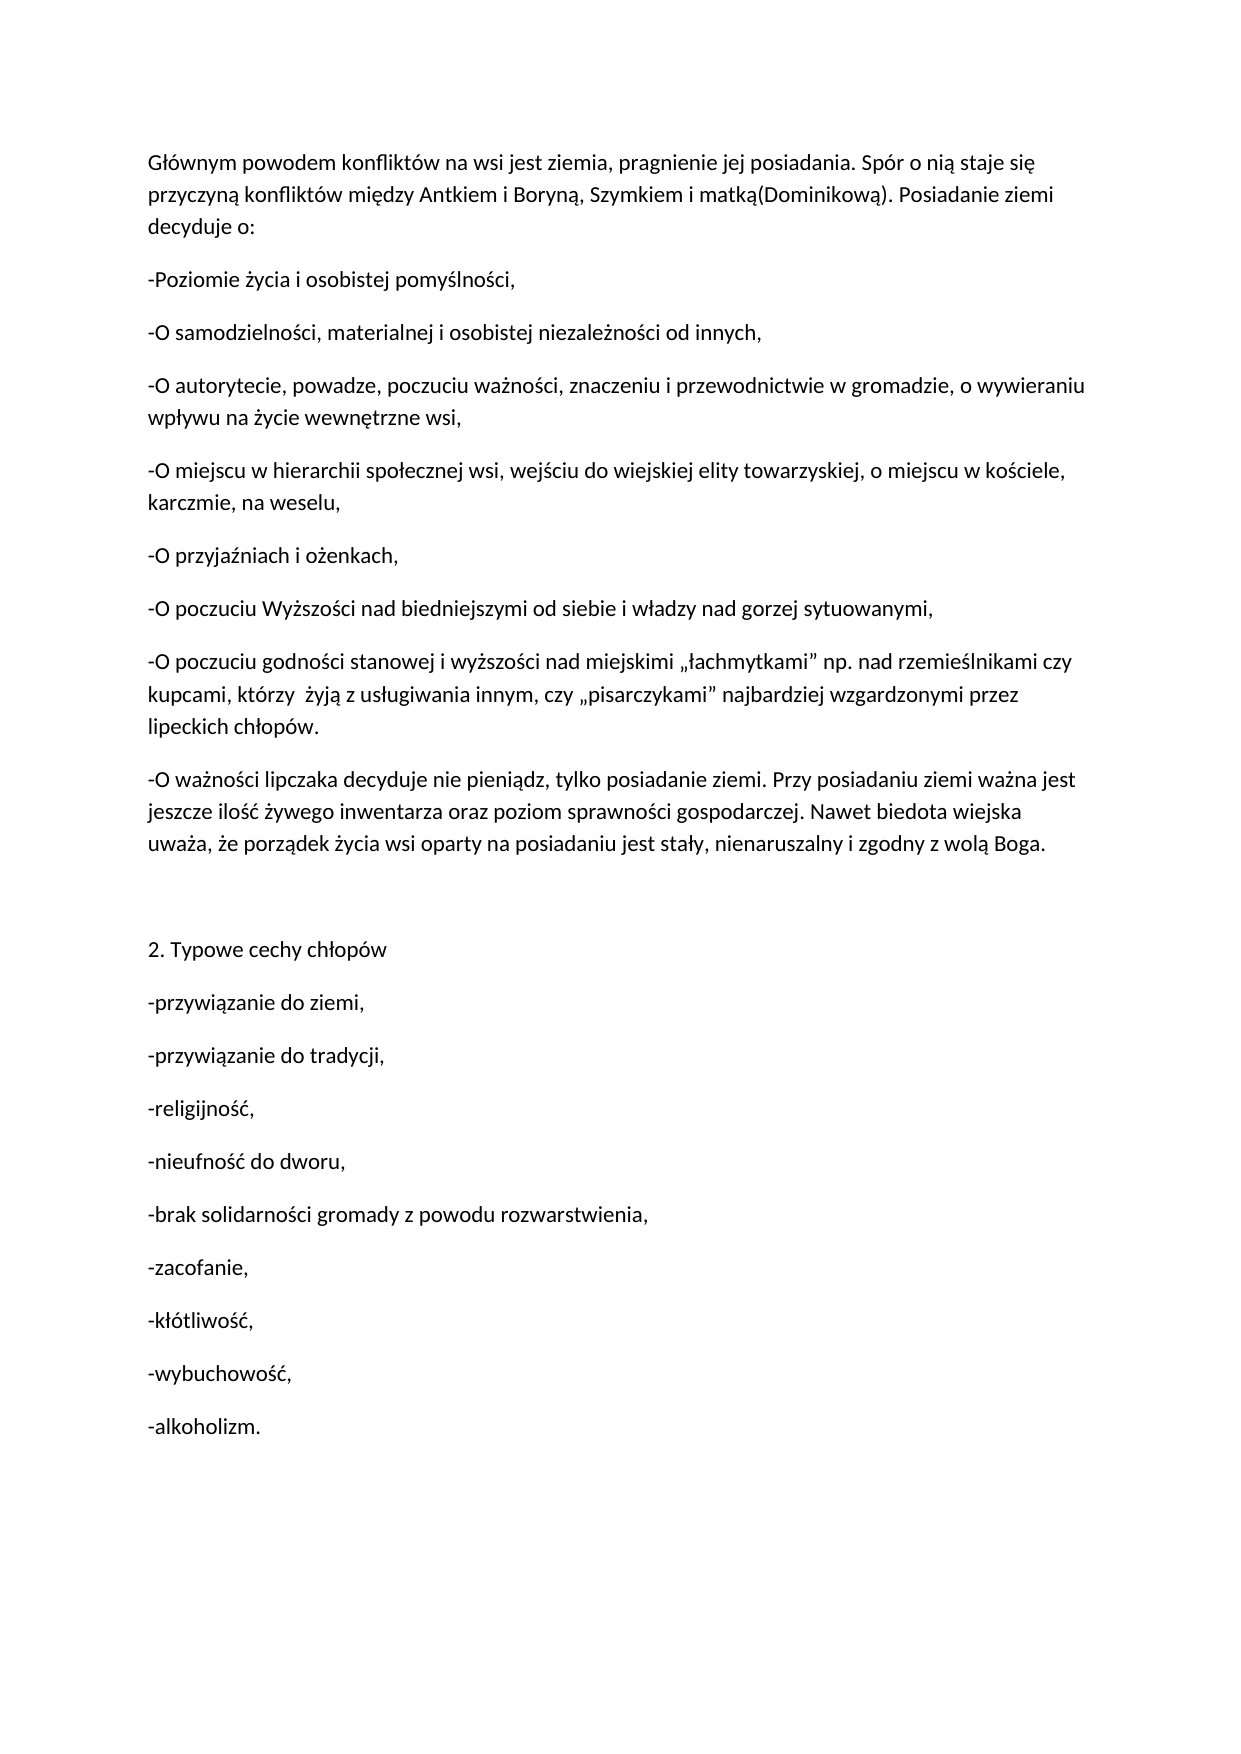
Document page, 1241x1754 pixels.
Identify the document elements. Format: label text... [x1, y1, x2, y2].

text 2. Typowe cechy chłopów [148, 935, 1093, 963]
text -wybuchowość, [148, 1359, 1093, 1387]
text -O autorytecie, powadze, poczuciu ważności, znaczeniu i przewodnictwie w gromadzie, o wywieraniu wpływu na życie wewnętrzne wsi, [148, 371, 1093, 431]
text -O ważności lipczaka decyduje nie pieniądz, tylko posiadanie ziemi. Przy posiadaniu ziemi ważna jest jeszcze ilość żywego inwentarza oraz poziom sprawności gospodarczej. Nawet biedota wiejska uważa, że porządek życia wsi oparty na posiadaniu jest stały, nienaruszalny i zgodny z wolą Boga. [148, 765, 1093, 857]
text -O poczuciu Wyższości nad biedniejszymi od siebie i władzy nad gorzej sytuowanymi, [148, 594, 1093, 622]
text -Poziomie życia i osobistej pomyślności, [148, 265, 1093, 293]
text -zacofanie, [148, 1253, 1093, 1281]
text -brak solidarności gromady z powodu rozwarstwienia, [148, 1200, 1093, 1228]
text -przywiązanie do ziemi, [148, 988, 1093, 1016]
text -religijność, [148, 1094, 1093, 1122]
text -O samodzielności, materialnej i osobistej niezależności od innych, [148, 318, 1093, 346]
text -O miejscu w hierarchii społecznej wsi, wejściu do wiejskiej elity towarzyskiej, o miejscu w kościele, karczmie, na weselu, [148, 456, 1093, 516]
text -alkoholizm. [148, 1412, 1093, 1441]
text -kłótliwość, [148, 1306, 1093, 1334]
text -przywiązanie do tradycji, [148, 1041, 1093, 1069]
text -O przyjaźniach i ożenkach, [148, 541, 1093, 569]
text Głównym powodem konfliktów na wsi jest ziemia, pragnienie jej posiadania. Spór o nią staje się przyczyną konfliktów między Antkiem i Boryną, Szymkiem i matką(Dominikową). Posiadanie ziemi decyduje o: [148, 148, 1093, 240]
text -nieufność do dworu, [148, 1147, 1093, 1175]
text -O poczuciu godności stanowej i wyższości nad miejskimi „łachmytkami” np. nad rzemieślnikami czy kupcami, którzy żyją z usługiwania innym, czy „pisarczykami” najbardziej wzgardzonymi przez lipeckich chłopów. [148, 647, 1093, 740]
